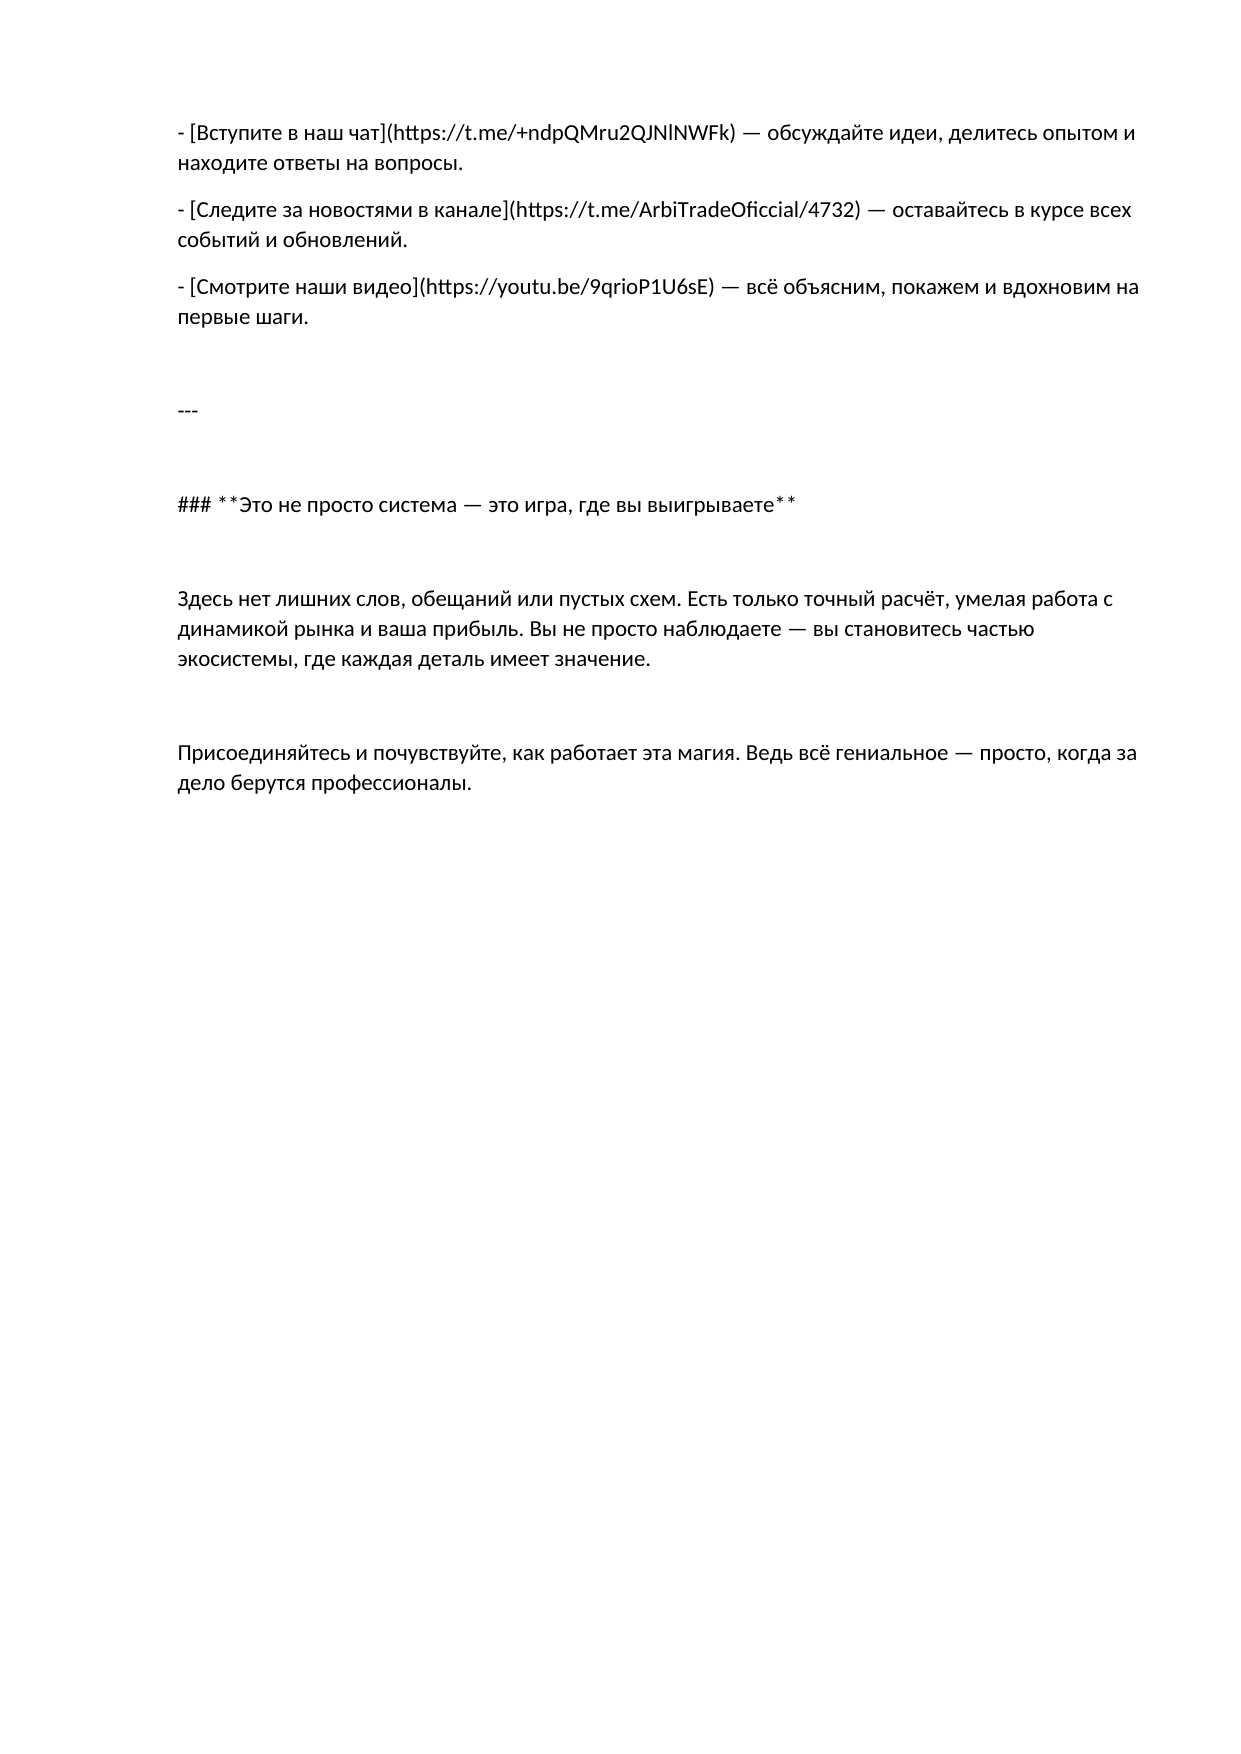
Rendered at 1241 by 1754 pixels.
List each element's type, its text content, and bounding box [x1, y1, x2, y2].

text - [Смотрите наши видео](https://youtu.be/9qrioP1U6sE) — всё объясним, покажем и вдохновим на первые шаги. [177, 272, 1152, 331]
text Присоединяйтесь и почувствуйте, как работает эта магия. Ведь всё гениальное — просто, когда за дело берутся профессионалы. [177, 738, 1152, 796]
text --- [177, 396, 1152, 424]
text ### **Это не просто система — это игра, где вы выигрываете** [177, 490, 1152, 518]
text - [Вступите в наш чат](https://t.me/+ndpQMru2QJNlNWFk) — обсуждайте идеи, делитесь опытом и находите ответы на вопросы. [177, 118, 1152, 176]
text Здесь нет лишних слов, обещаний или пустых схем. Есть только точный расчёт, умелая работа с динамикой рынка и ваша прибыль. Вы не просто наблюдаете — вы становитесь частью экосистемы, где каждая деталь имеет значение. [177, 584, 1152, 672]
text - [Следите за новостями в канале](https://t.me/ArbiTradeOficcial/4732) — оставайтесь в курсе всех событий и обновлений. [177, 195, 1152, 253]
